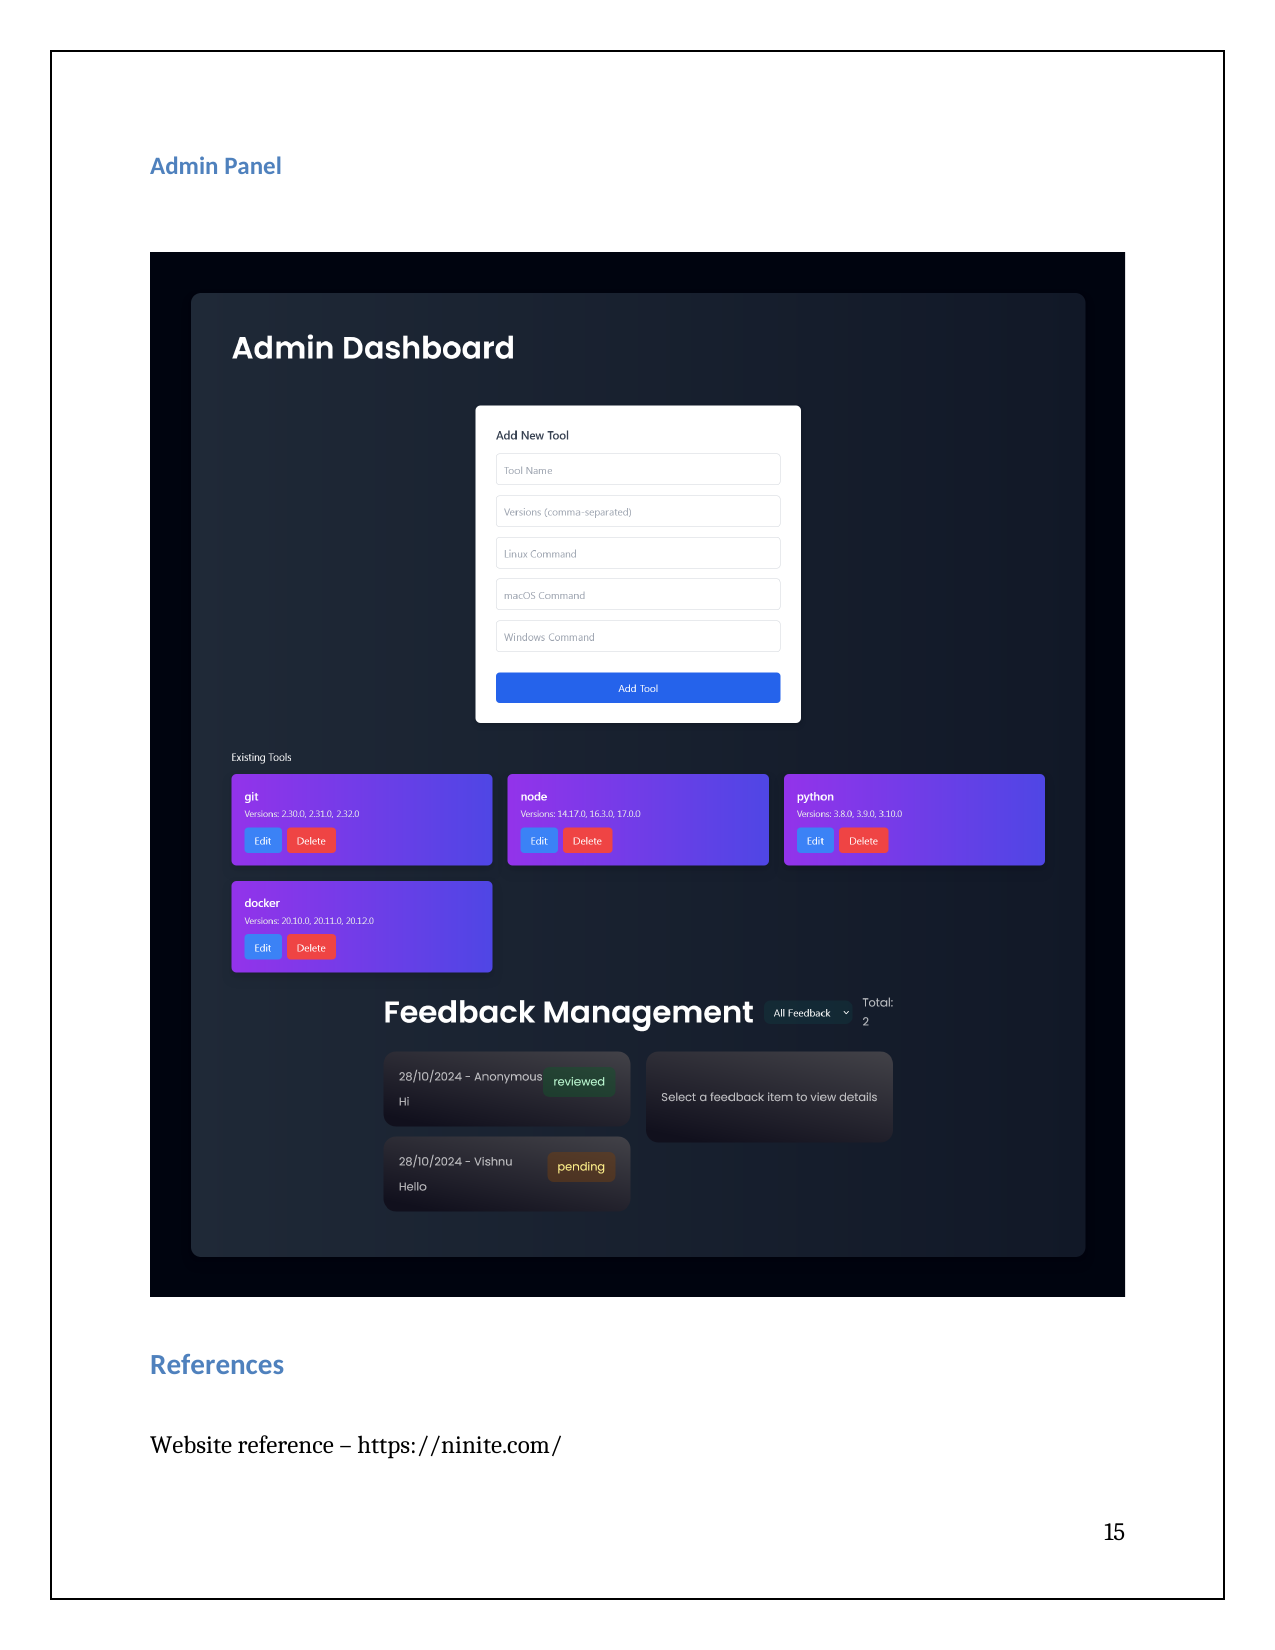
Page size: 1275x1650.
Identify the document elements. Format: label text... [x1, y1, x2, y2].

picture [150, 252, 1125, 1297]
text Admin Panel [150, 150, 1125, 181]
text References [150, 1346, 1125, 1381]
text Website reference – https://ninite.com/ [150, 1431, 1125, 1460]
